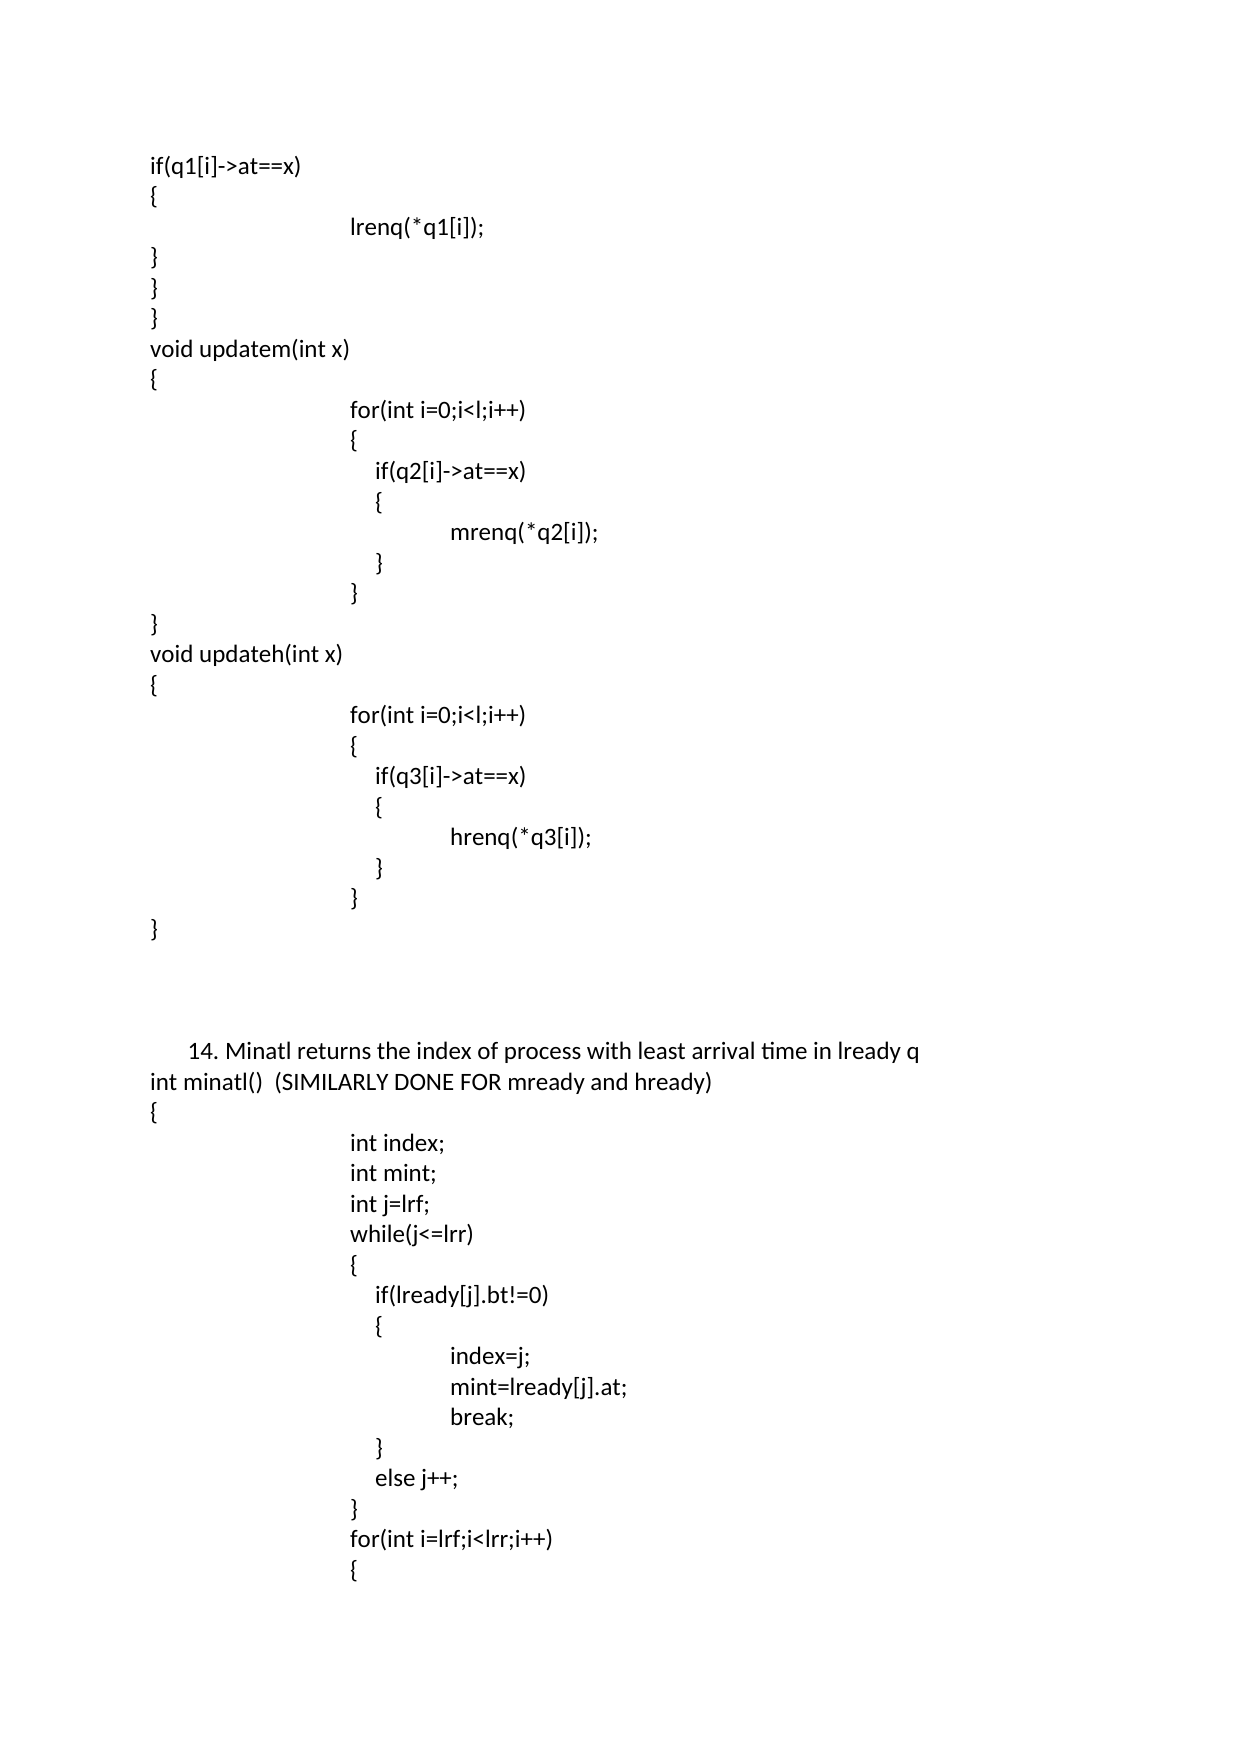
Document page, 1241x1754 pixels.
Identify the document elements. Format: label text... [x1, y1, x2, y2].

text for(int i=0;i<l;i++) [150, 699, 1090, 730]
text if(q3[i]->at==x) [150, 760, 1090, 791]
text lrenq(*q1[i]); [150, 211, 1090, 242]
text } [150, 303, 1090, 333]
text { [150, 1554, 1090, 1584]
text int mint; [150, 1157, 1090, 1188]
text { [150, 1249, 1090, 1279]
text mrenq(*q2[i]); [150, 516, 1090, 547]
text } [150, 547, 1090, 577]
text { [150, 1310, 1090, 1340]
text } [150, 242, 1090, 272]
text } [150, 272, 1090, 303]
text int j=lrf; [150, 1188, 1090, 1218]
text void updatem(int x) [150, 333, 1090, 364]
text break; [150, 1401, 1090, 1432]
text if(q2[i]->at==x) [150, 455, 1090, 486]
text } [150, 1432, 1090, 1462]
text int minatl() (SIMILARLY DONE FOR mready and hready) [150, 1066, 1090, 1096]
text { [150, 669, 1090, 699]
text if(q1[i]->at==x) [150, 150, 1090, 181]
text for(int i=0;i<l;i++) [150, 394, 1090, 425]
text } [150, 577, 1090, 608]
text { [150, 486, 1090, 516]
text index=j; [150, 1340, 1090, 1371]
text mint=lready[j].at; [150, 1371, 1090, 1401]
text { [150, 181, 1090, 211]
text } [150, 913, 1090, 943]
text { [150, 364, 1090, 394]
list Minatl returns the index of process with least arrival time in lready q [187, 1035, 1090, 1066]
text { [150, 730, 1090, 760]
text for(int i=lrf;i<lrr;i++) [150, 1523, 1090, 1554]
text } [150, 882, 1090, 913]
text } [150, 608, 1090, 638]
text { [150, 425, 1090, 455]
text hrenq(*q3[i]); [150, 821, 1090, 852]
text if(lready[j].bt!=0) [150, 1279, 1090, 1310]
text else j++; [150, 1462, 1090, 1493]
text } [150, 852, 1090, 882]
text while(j<=lrr) [150, 1218, 1090, 1249]
text int index; [150, 1127, 1090, 1157]
text } [150, 1493, 1090, 1523]
text void updateh(int x) [150, 638, 1090, 669]
text { [150, 791, 1090, 821]
text { [150, 1096, 1090, 1127]
